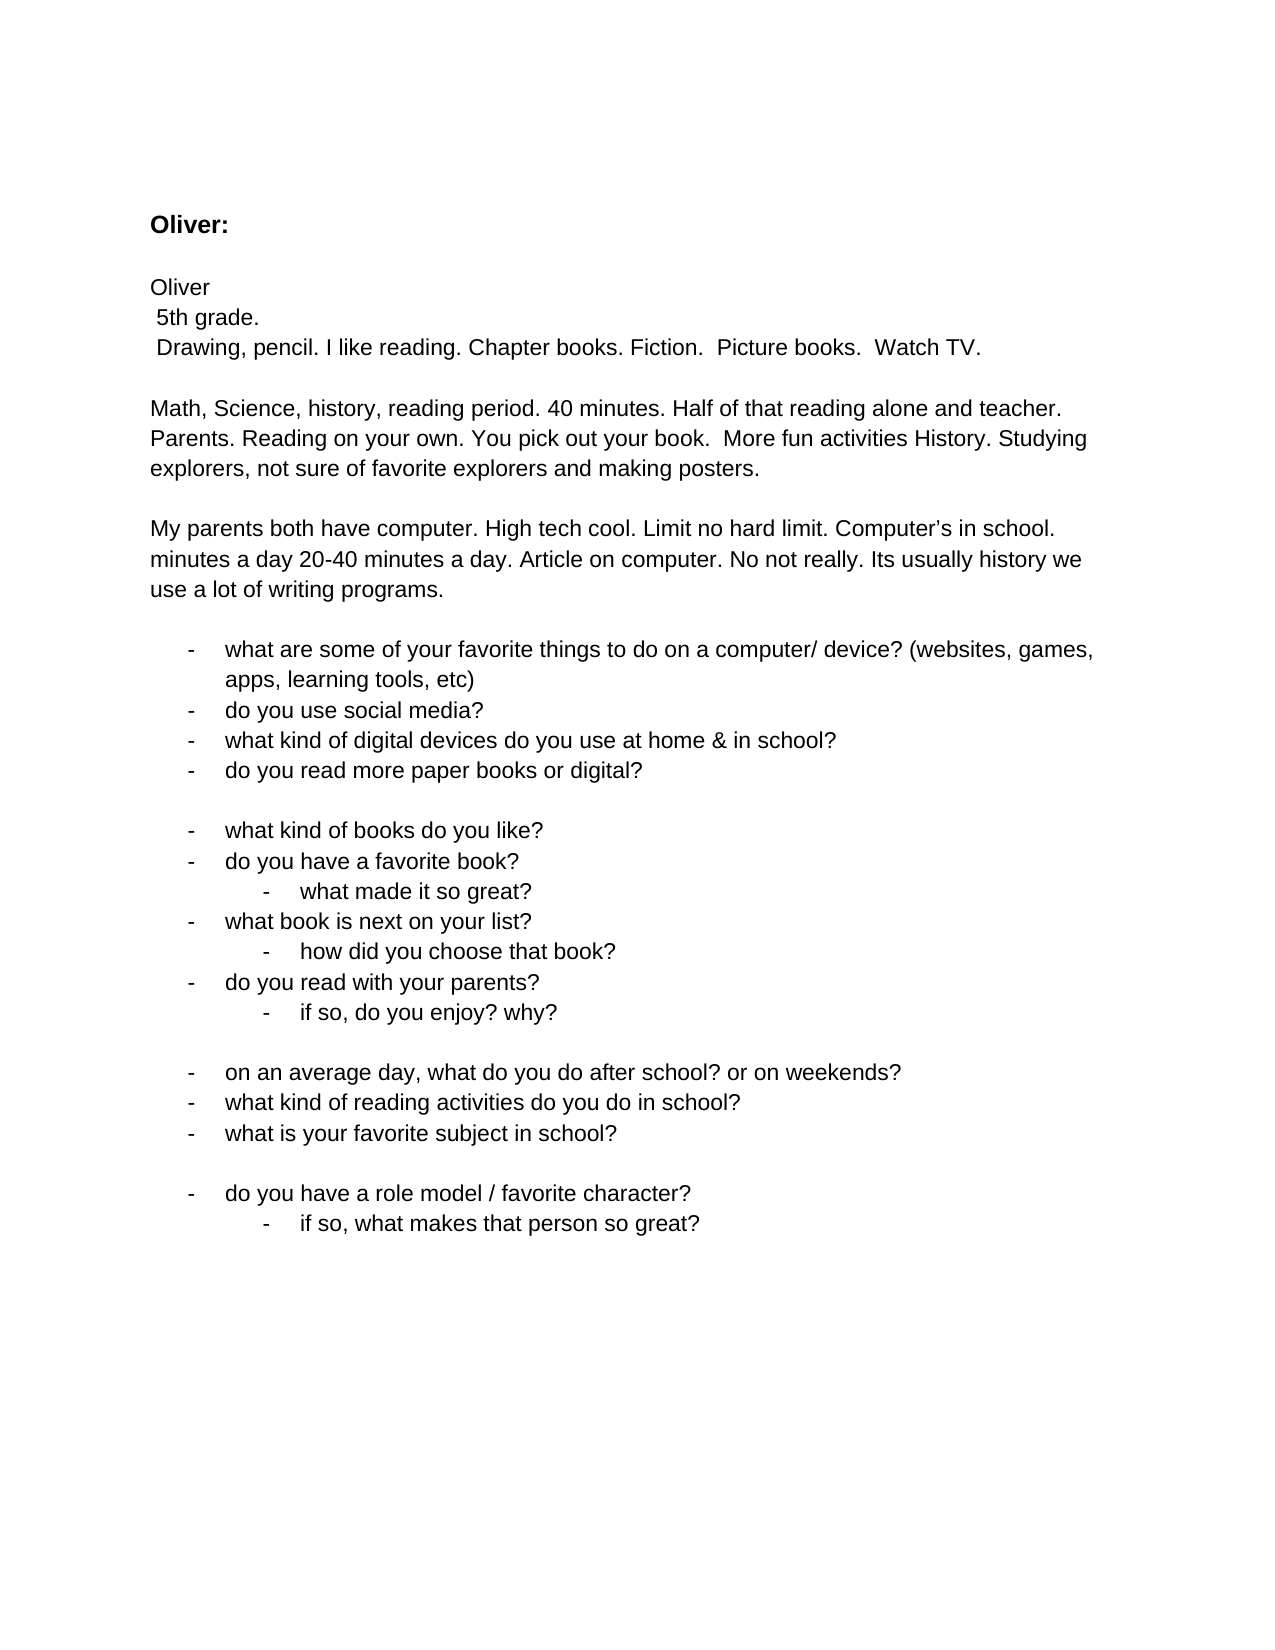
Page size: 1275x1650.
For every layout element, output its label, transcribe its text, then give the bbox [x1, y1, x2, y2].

list how did you choose that book? [262, 938, 1125, 964]
list on an average day, what do you do after school? or on weekends? [187, 1059, 1125, 1085]
list if so, do you enjoy? why? [262, 999, 1125, 1025]
list what are some of your favorite things to do on a computer/ device? (websites, games, apps, learning tools, etc) [187, 636, 1125, 693]
text Drawing, pencil. I like reading. Chapter books. Fiction. Picture books. Watch TV. [150, 334, 1125, 360]
list do you read with your parents? [187, 968, 1125, 995]
list what made it so great? [262, 878, 1125, 904]
list do you have a role model / favorite character? [187, 1180, 1125, 1206]
list what kind of reading activities do you do in school? [187, 1089, 1125, 1116]
list what is your favorite subject in school? [187, 1119, 1125, 1146]
list what book is next on your list? [187, 908, 1125, 934]
list do you have a favorite book? [187, 848, 1125, 874]
list what kind of books do you like? [187, 817, 1125, 844]
text My parents both have computer. High tech cool. Limit no hard limit. Computer’s in school. minutes a day 20-40 minutes a day. Article on computer. No not really. Its usually history we use a lot of writing programs. [150, 515, 1125, 602]
list what kind of digital devices do you use at home & in school? [187, 727, 1125, 753]
text Oliver [150, 274, 1125, 300]
text 5th grade. [150, 304, 1125, 330]
text Oliver: [150, 210, 1125, 239]
list do you use social media? [187, 697, 1125, 723]
list do you read more paper books or digital? [187, 757, 1125, 783]
list if so, what makes that person so great? [262, 1210, 1125, 1236]
text Math, Science, history, reading period. 40 minutes. Half of that reading alone and teacher. Parents. Reading on your own. You pick out your book. More fun activities History. Studying explorers, not sure of favorite explorers and making posters. [150, 394, 1125, 481]
